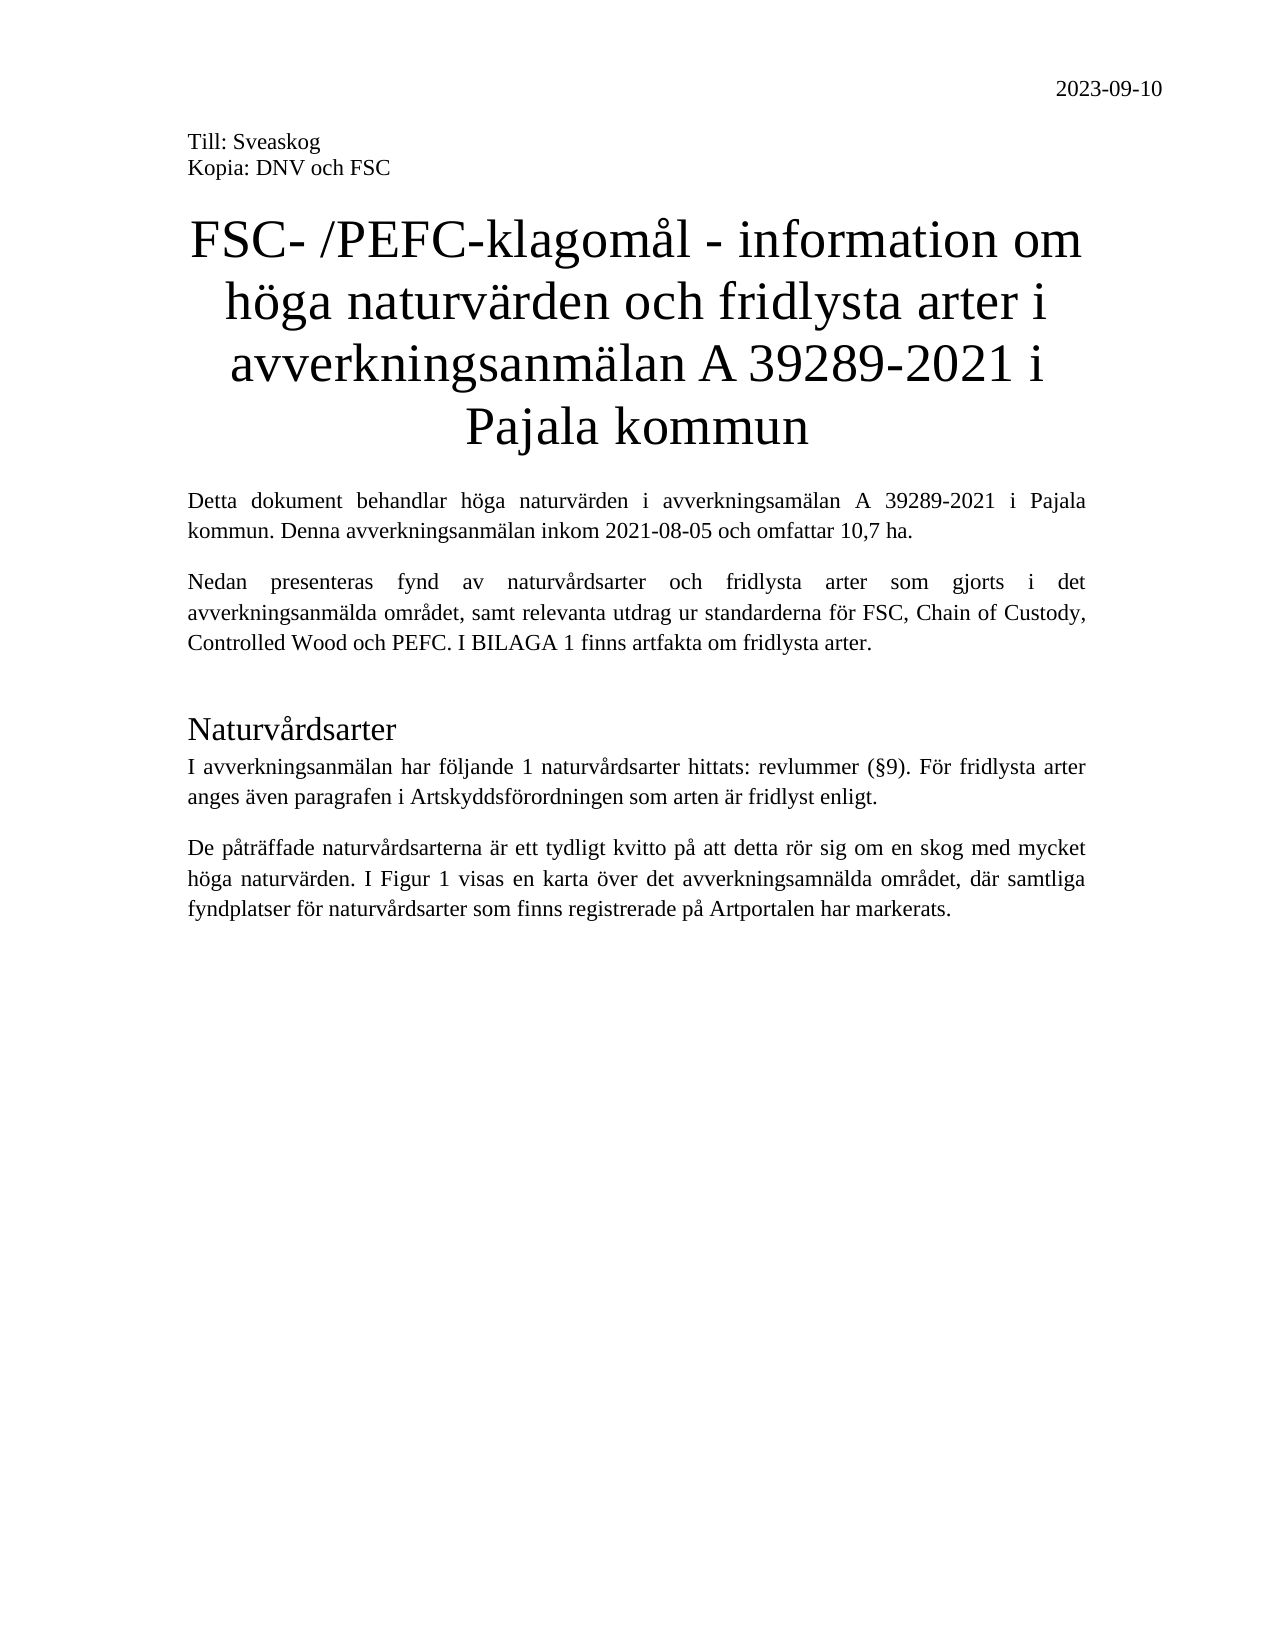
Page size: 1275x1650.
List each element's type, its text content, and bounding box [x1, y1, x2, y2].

text De påträffade naturvårdsarterna är ett tydligt kvitto på att detta rör sig om en skog med mycket höga naturvärden. I Figur 1 visas en karta över det avverkningsamnälda området, där samtliga fyndplatser för naturvårdsarter som finns registrerade på Artportalen har markerats. [187, 834, 1087, 921]
text I avverkningsanmälan har följande 1 naturvårdsarter hittats: revlummer (§9). För fridlysta arter anges även paragrafen i Artskyddsförordningen som arten är fridlyst enligt. [187, 753, 1087, 810]
text Detta dokument behandlar höga naturvärden i avverkningsamälan A 39289-2021 i Pajala kommun. Denna avverkningsanmälan inkom 2021-08-05 och omfattar 10,7 ha. [187, 487, 1087, 544]
text Nedan presenteras fynd av naturvårdsarter och fridlysta arter som gjorts i det avverkningsanmälda området, samt relevanta utdrag ur standarderna för FSC, Chain of Custody, Controlled Wood och PEFC. I BILAGA 1 finns artfakta om fridlysta arter. [187, 568, 1087, 655]
subtitle Naturvårdsarter [187, 709, 1087, 747]
title FSC- /PEFC-klagomål - information om höga naturvärden och fridlysta arter i avverkningsanmälan A 39289-2021 i Pajala kommun [187, 207, 1087, 456]
